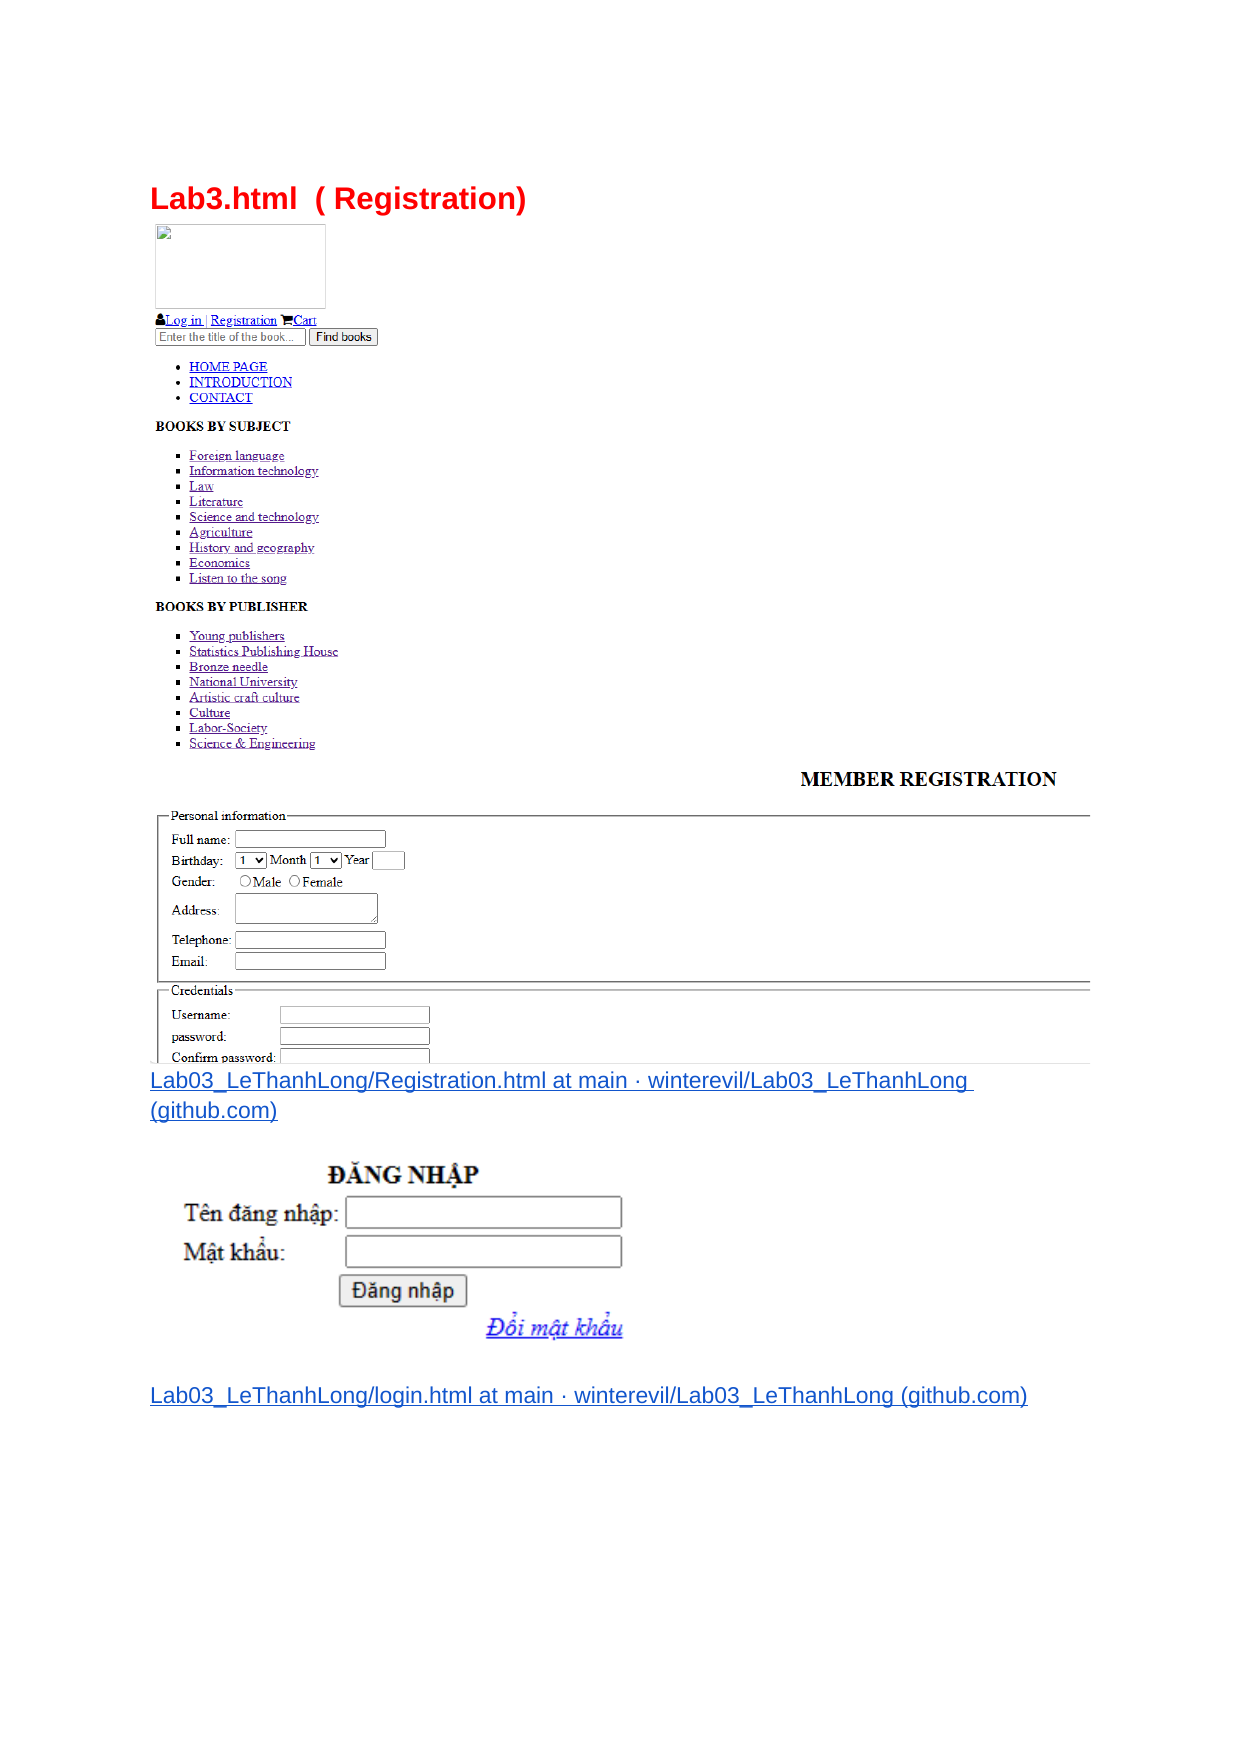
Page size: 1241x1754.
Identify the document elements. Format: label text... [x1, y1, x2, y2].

picture [150, 1157, 746, 1378]
text Lab3.html ( Registration) [150, 180, 1090, 216]
text Lab03_LeThanhLong/Registration.html at main · winterevil/Lab03_LeThanhLong (github.com) [150, 1067, 1090, 1123]
text Lab03_LeThanhLong/login.html at main · winterevil/Lab03_LeThanhLong (github.com) [150, 1382, 1090, 1408]
picture [150, 221, 1091, 1064]
